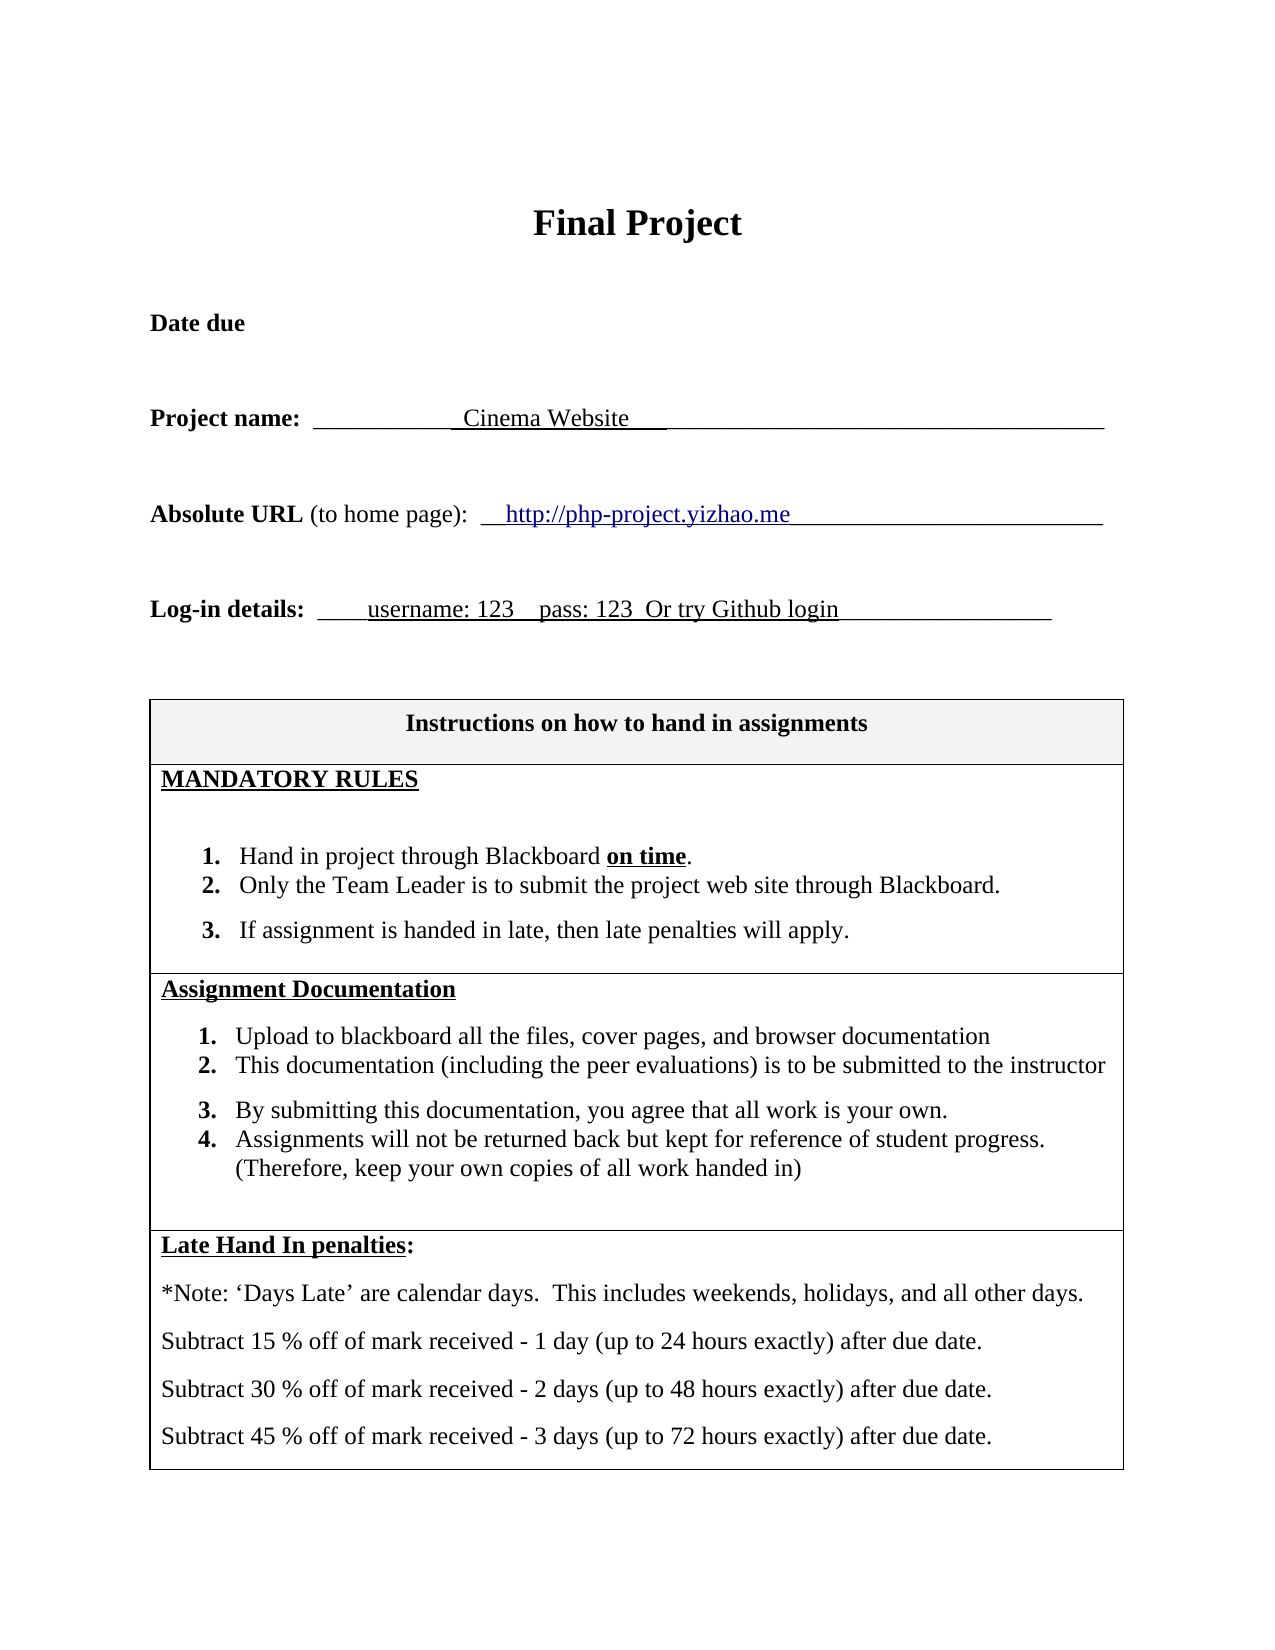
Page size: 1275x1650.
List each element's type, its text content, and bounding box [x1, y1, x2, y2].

table_header Instructions on how to hand in assignments [151, 700, 1123, 763]
text Project name: ____________Cinema Website______________________________________ [150, 403, 1125, 432]
table_cell Assignment Documentation Upload to blackboard all the files, cover pages, and browser documentation This documentation (including the peer evaluations) is to be submitted to the instructor By submitting this documentation, you agree that all work is your own. Assignments will not be returned back but kept for reference of student progress. (Therefore, keep your own copies of all work handed in) [151, 974, 1123, 1229]
text Date due [150, 308, 1125, 337]
table_cell MANDATORY RULES Hand in project through Blackboard on time. Only the Team Leader is to submit the project web site through Blackboard. If assignment is handed in late, then late penalties will apply. [151, 765, 1123, 973]
text Absolute URL (to home page): __http://php-project.yizhao.me_________________________ [150, 499, 1125, 527]
text Log-in details: ____username: 123 pass: 123_Or try Github login_________________ [150, 594, 1125, 623]
text Final Project [150, 200, 1125, 243]
